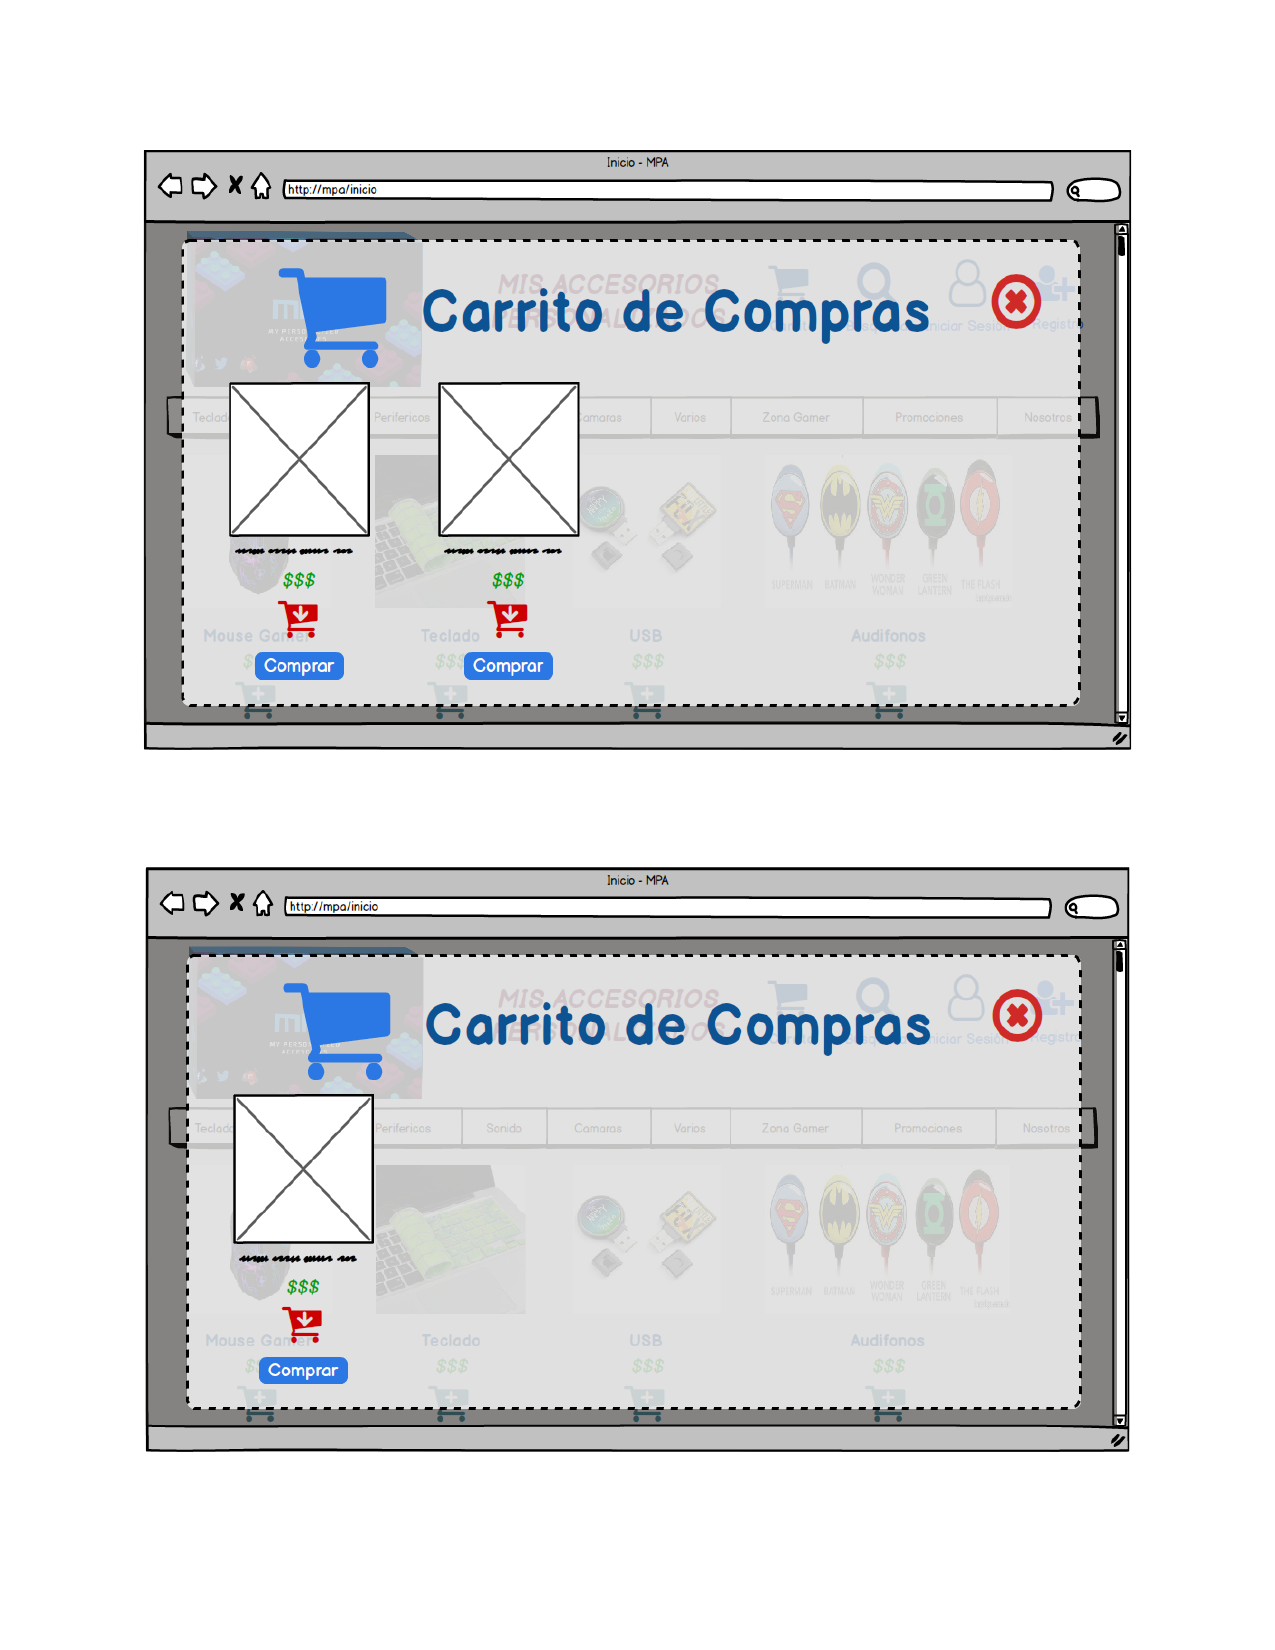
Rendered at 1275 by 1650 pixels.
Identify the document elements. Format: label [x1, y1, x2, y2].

picture [143, 150, 1132, 750]
picture [145, 867, 1130, 1452]
